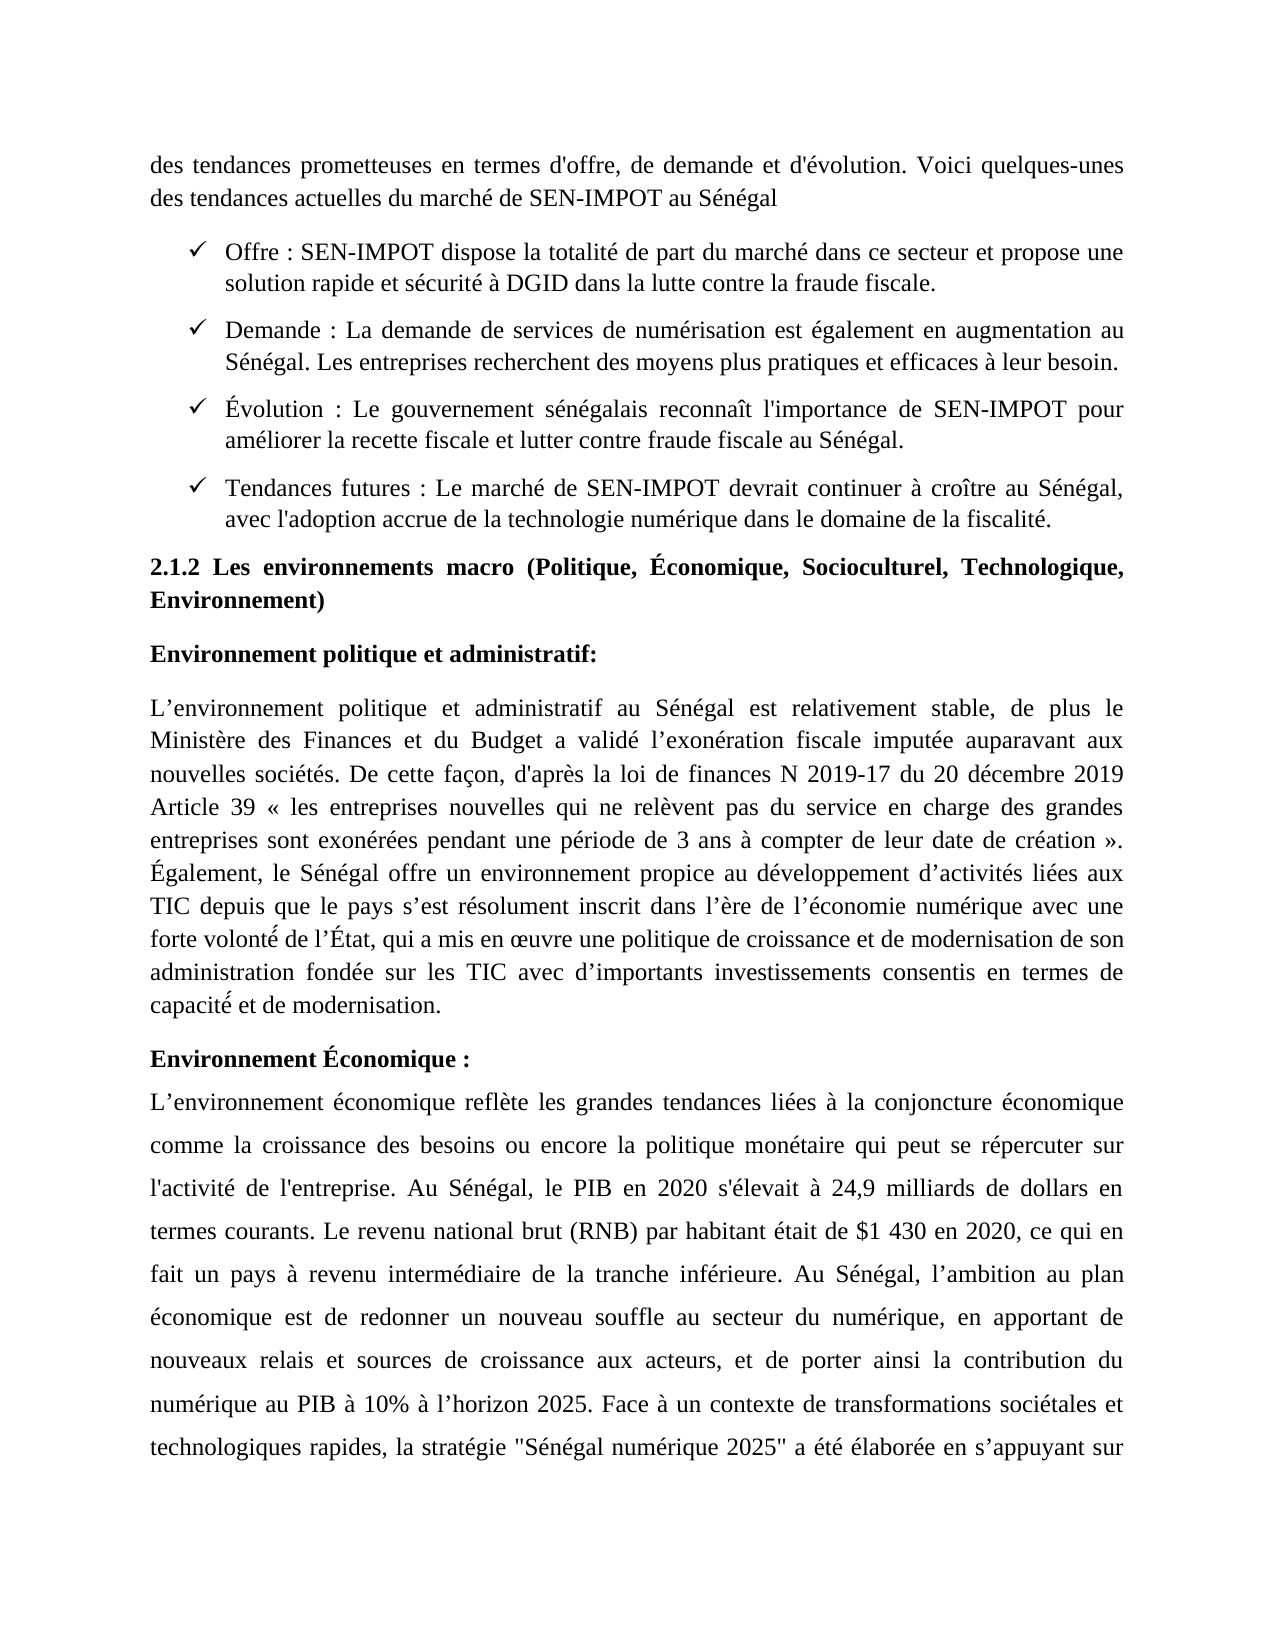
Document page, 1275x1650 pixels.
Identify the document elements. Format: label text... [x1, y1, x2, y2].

list Demande : La demande de services de numérisation est également en augmentation au Sénégal. Les entreprises recherchent des moyens plus pratiques et efficaces à leur besoin. [187, 316, 1125, 375]
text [150, 150, 1125, 212]
list Offre : SEN-IMPOT dispose la totalité de part du marché dans ce secteur et propose une solution rapide et sécurité à DGID dans la lutte contre la fraude fiscale. [187, 237, 1125, 297]
text Environnement Économique : [150, 1044, 1125, 1072]
list Tendances futures : Le marché de SEN-IMPOT devrait continuer à croître au Sénégal, avec l'adoption accrue de la technologie numérique dans le domaine de la fiscalité. [187, 473, 1125, 533]
list Évolution : Le gouvernement sénégalais reconnaît l'importance de SEN-IMPOT pour améliorer la recette fiscale et lutter contre fraude fiscale au Sénégal. [187, 394, 1125, 454]
text Environnement politique et administratif: [150, 639, 1125, 667]
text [150, 1087, 1125, 1461]
text L’environnement politique et administratif au Sénégal est relativement stable, de plus le Ministère des Finances et du Budget a validé l’exonération fiscale imputée auparavant aux nouvelles sociétés. De cette façon, d'après la loi de finances N 2019-17 du 20 décembre 2019 Article 39 « les entreprises nouvelles qui ne relèvent pas du service en charge des grandes entreprises sont exonérées pendant une période de 3 ans à compter de leur date de création ». Également, le Sénégal offre un environnement propice au développement d’activités liées aux TIC depuis que le pays s’est résolument inscrit dans l’ère de l’économie numérique avec une forte volonté́ de l’État, qui a mis en œuvre une politique de croissance et de modernisation de son administration fondée sur les TIC avec d’importants investissements consentis en termes de capacité́ et de modernisation. [150, 693, 1125, 1018]
text 2.1.2 Les environnements macro (Politique, Économique, Socioculturel, Technologique, Environnement) [150, 552, 1125, 614]
